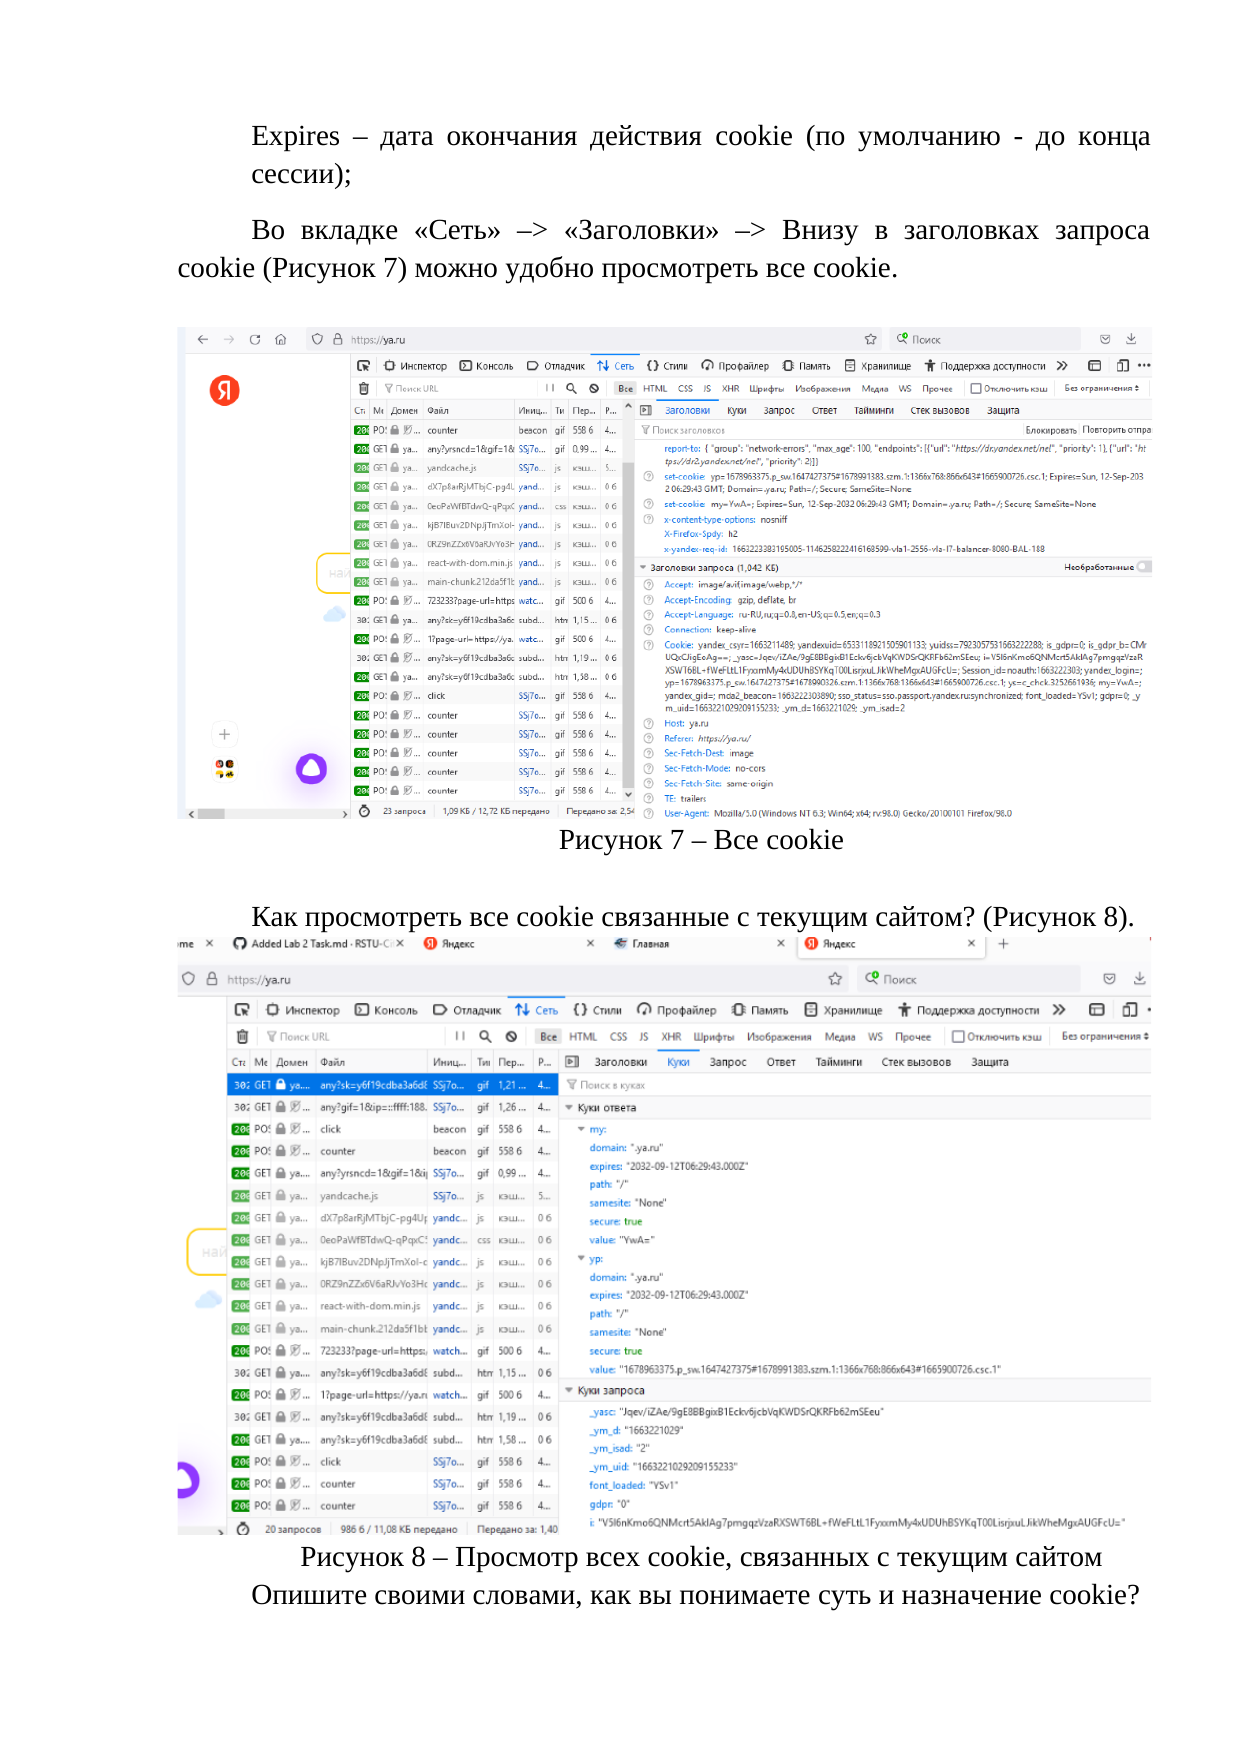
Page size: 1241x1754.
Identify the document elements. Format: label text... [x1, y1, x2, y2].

list Рисунок 7 – Все cookie [177, 822, 1152, 856]
picture [177, 937, 1152, 1535]
text Опишите своими словами, как вы понимаете суть и назначение cookie? [177, 1577, 1152, 1611]
list Рисунок 8 – Просмотр всех cookie, связанных с текущим сайтом [177, 1539, 1152, 1572]
text Как просмотреть все cookie связанные с текущим сайтом? (Рисунок 8). [251, 899, 1152, 933]
picture [177, 327, 1153, 819]
text Expires – дата окончания действия cookie (по умолчанию - до конца сессии); [251, 118, 1152, 190]
text Во вкладке «Сеть» –> «Заголовки» –> Внизу в заголовках запроса cookie (Рисунок 7) можно удобно просмотреть все cookie. [177, 212, 1152, 284]
